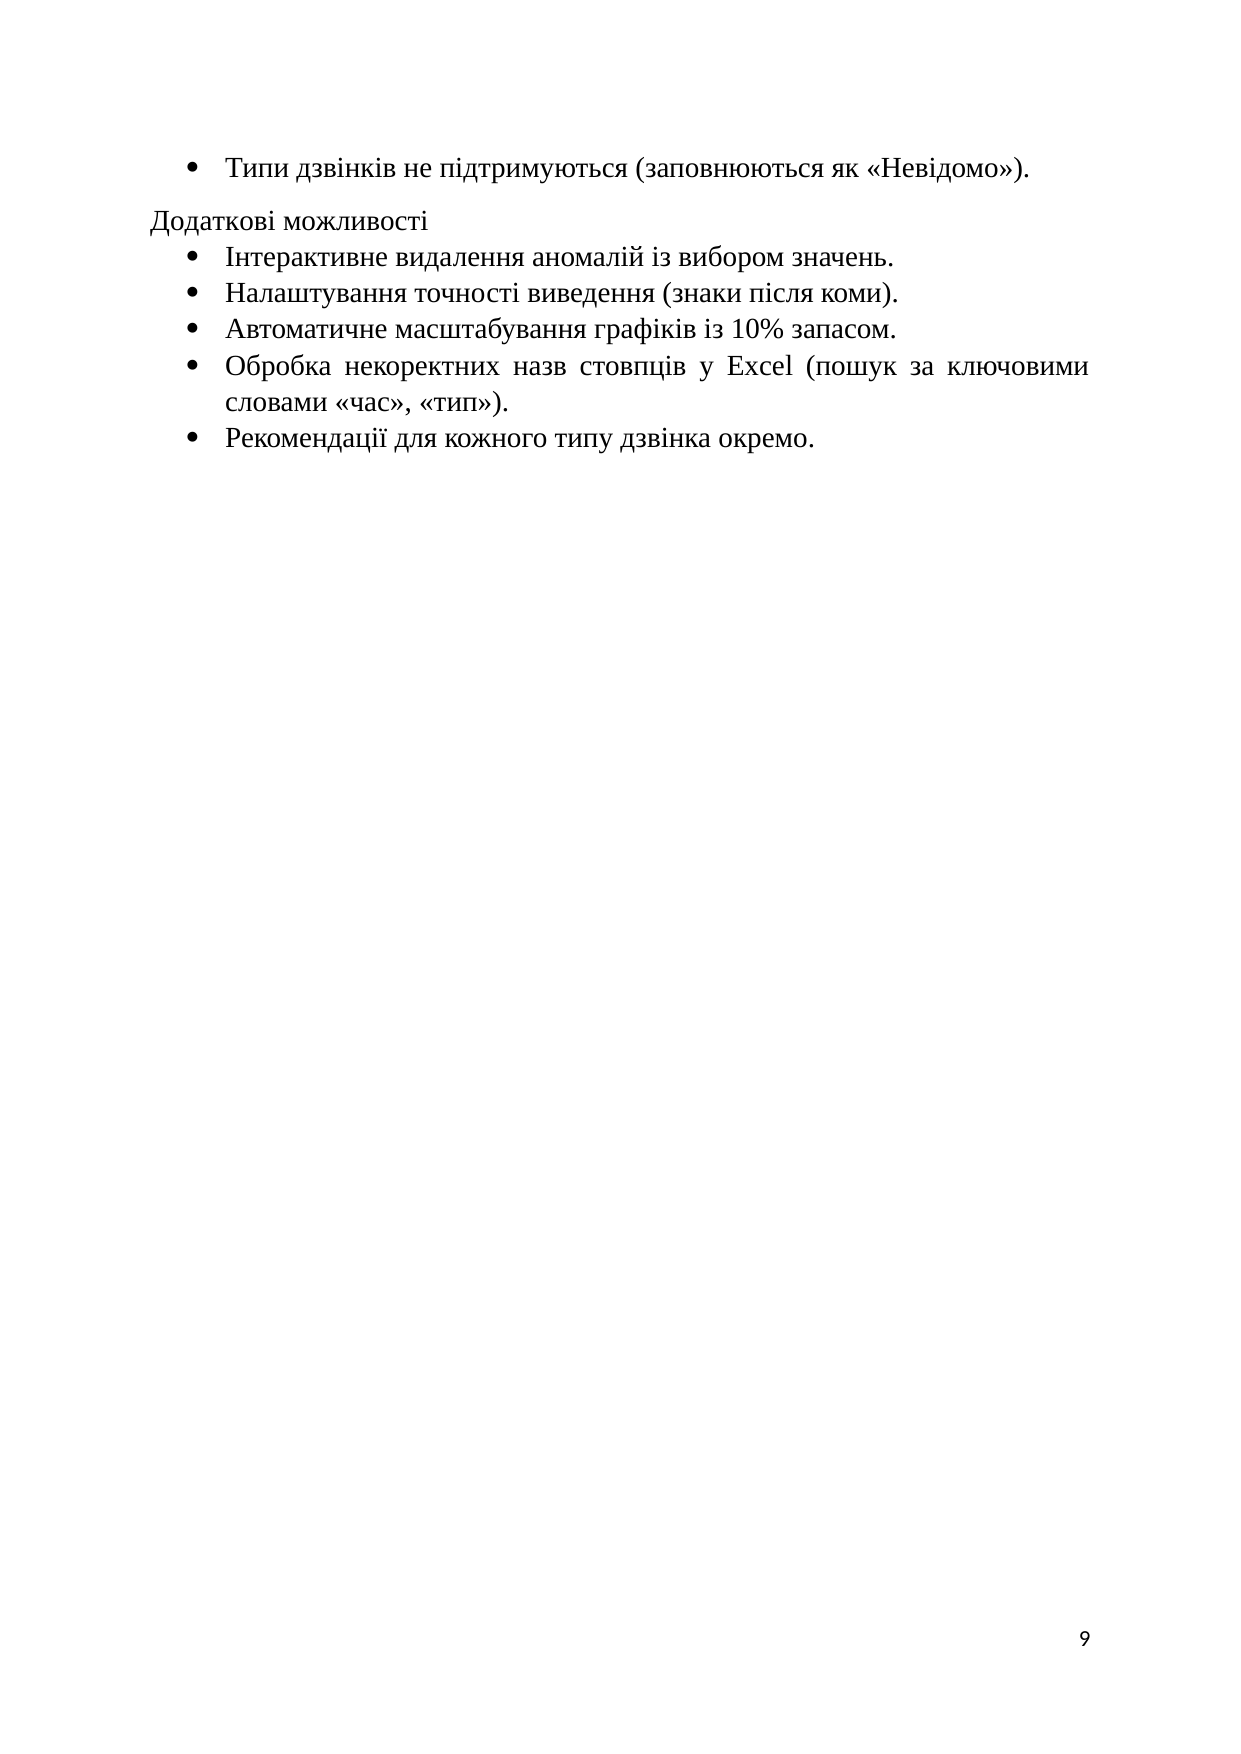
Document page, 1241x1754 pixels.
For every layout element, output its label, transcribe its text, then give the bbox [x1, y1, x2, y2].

list Обробка некоректних назв стовпців у Excel (пошук за ключовими словами «час», «тип»). [187, 348, 1090, 418]
list Автоматичне масштабування графіків із 10% запасом. [187, 312, 1090, 345]
list Налаштування точності виведення (знаки після коми). [187, 275, 1090, 309]
list Типи дзвінків не підтримуються (заповнюються як «Невідомо»). [187, 150, 1090, 184]
subtitle Додаткові можливості [150, 203, 1090, 236]
list Рекомендації для кожного типу дзвінка окремо. [187, 420, 1090, 454]
list Інтерактивне видалення аномалій із вибором значень. [187, 239, 1090, 273]
